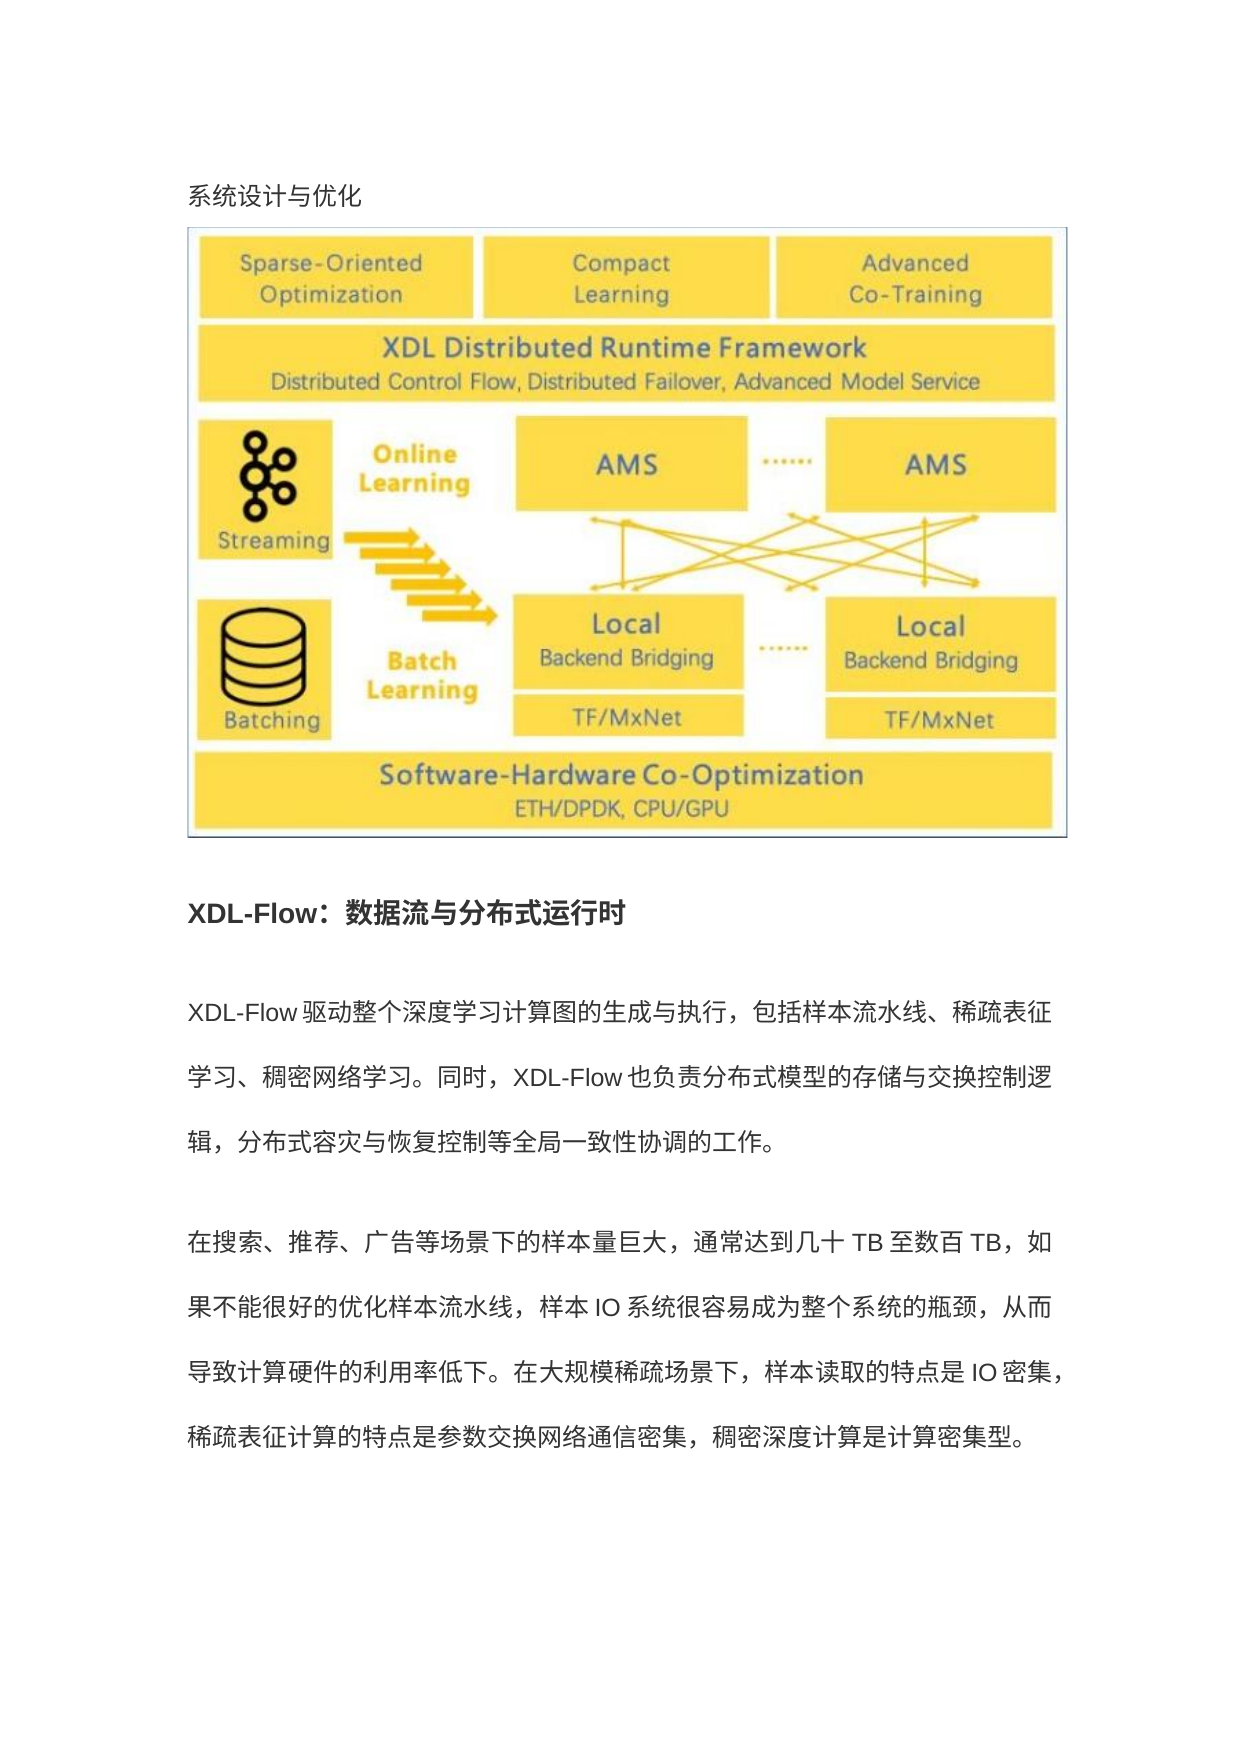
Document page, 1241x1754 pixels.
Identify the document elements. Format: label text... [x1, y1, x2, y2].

text 在搜索、推荐、广告等场景下的样本量巨大，通常达到几十TB至数百TB，如果不能很好的优化样本流水线，样本IO系统很容易成为整个系统的瓶颈，从而导致计算硬件的利用率低下。在大规模稀疏场景下，样本读取的特点是IO密集，稀疏表征计算的特点是参数交换网络通信密集，稠密深度计算是计算密集型。 [187, 1208, 1053, 1468]
text XDL-Flow：数据流与分布式运行时 [187, 879, 1053, 944]
text XDL-Flow驱动整个深度学习计算图的生成与执行，包括样本流水线、稀疏表征学习、稠密网络学习。同时，XDL-Flow也负责分布式模型的存储与交换控制逻辑，分布式容灾与恢复控制等全局一致性协调的工作。 [187, 978, 1053, 1173]
picture [187, 227, 1068, 838]
text 系统设计与优化 [187, 162, 1053, 227]
